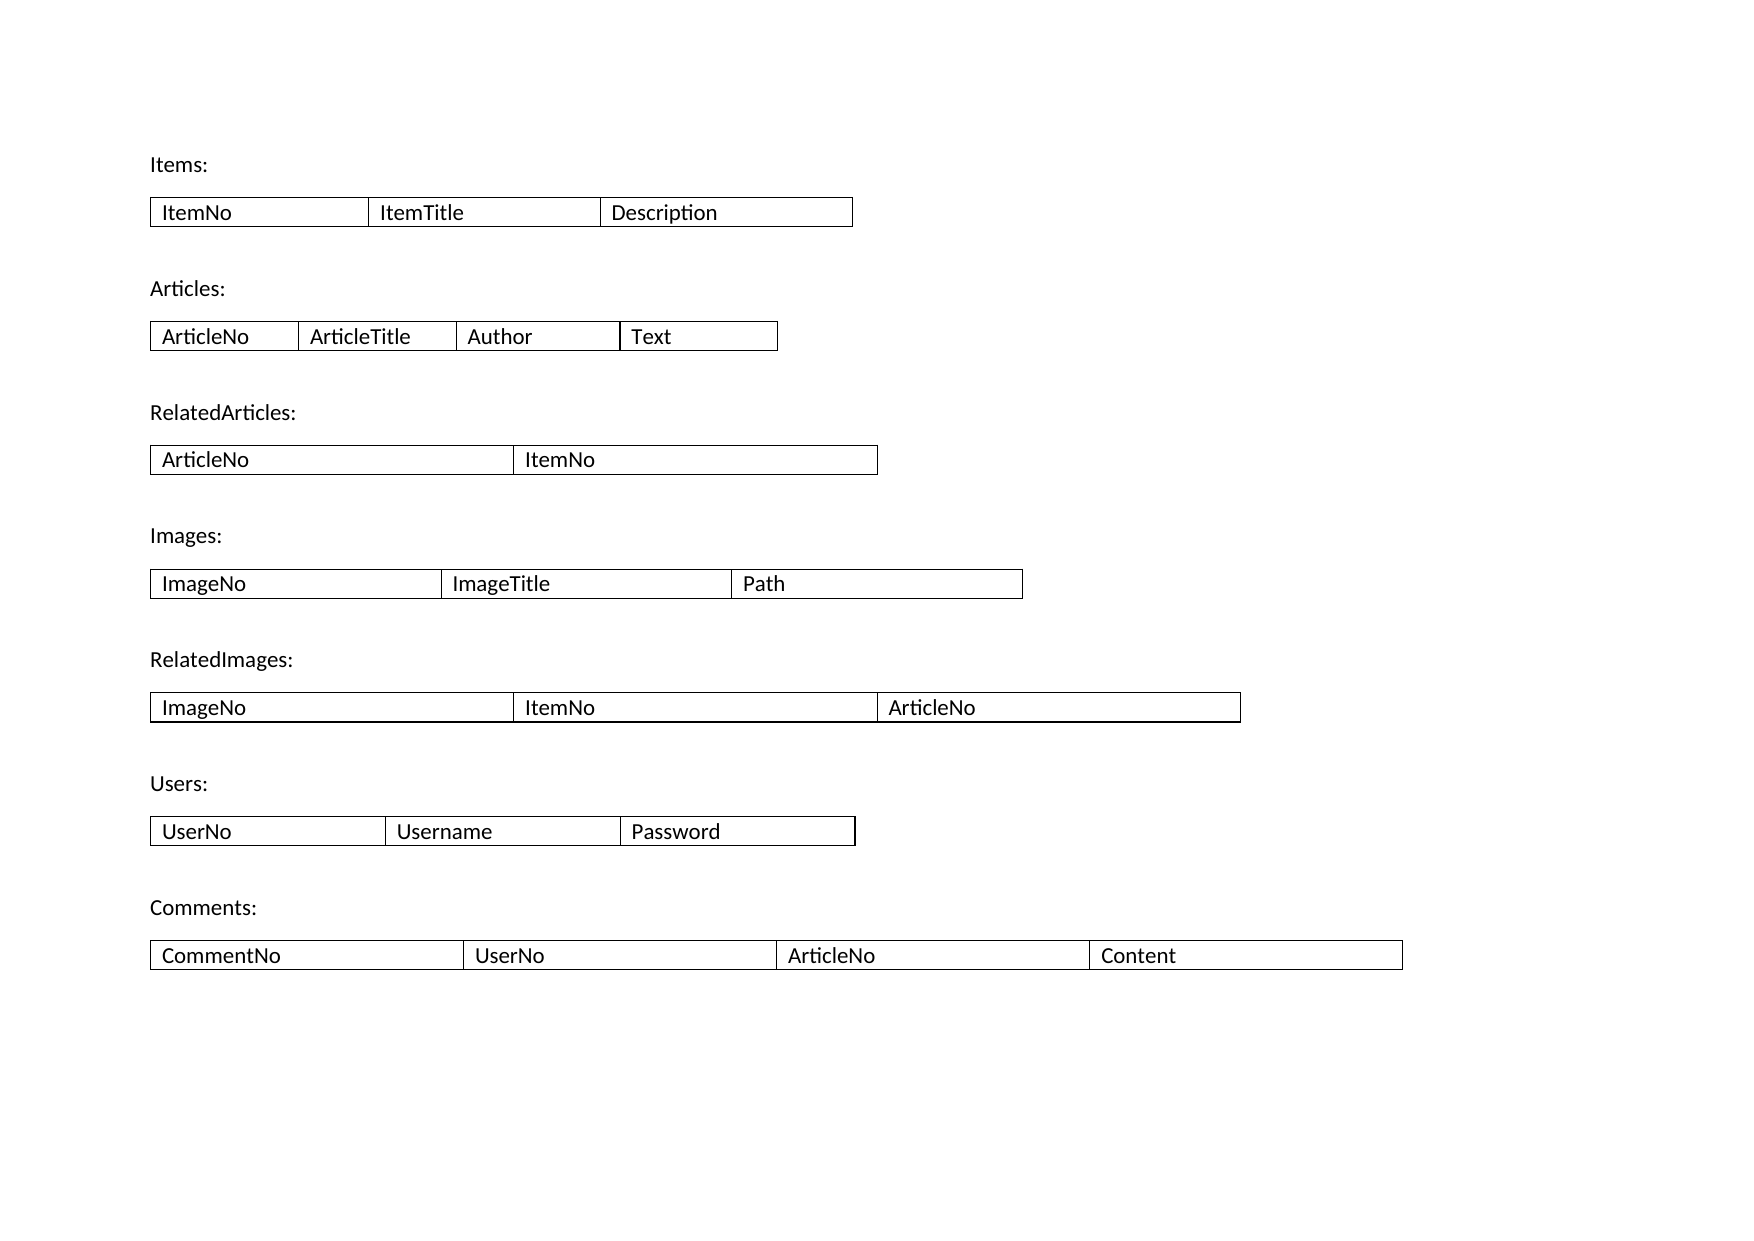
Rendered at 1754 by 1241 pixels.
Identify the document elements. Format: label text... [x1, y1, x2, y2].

table_header UserNo [151, 817, 385, 845]
table_header ImageNo [151, 570, 441, 597]
table_header Text [621, 322, 777, 350]
table_header Description [601, 198, 852, 226]
table_header ItemTitle [369, 198, 600, 226]
text RelatedArticles: [150, 398, 1604, 426]
table_header ItemNo [514, 693, 877, 721]
table_header ArticleNo [878, 693, 1240, 721]
text Articles: [150, 274, 1604, 302]
text RelatedImages: [150, 645, 1604, 673]
text Users: [150, 769, 1604, 797]
table_header ArticleTitle [299, 322, 456, 350]
table_header Path [732, 570, 1022, 597]
text Comments: [150, 893, 1604, 921]
text Items: [150, 150, 1604, 178]
table_header ImageTitle [442, 570, 731, 597]
table_header UserNo [464, 941, 776, 969]
table_header ArticleNo [777, 941, 1089, 969]
table_header Author [457, 322, 619, 350]
table_header ItemNo [151, 198, 368, 226]
table_header Username [386, 817, 620, 845]
text Images: [150, 522, 1604, 549]
table_header ItemNo [514, 446, 877, 474]
table_header ImageNo [151, 693, 513, 721]
table_header Password [621, 817, 854, 845]
table_header CommentNo [151, 941, 463, 969]
table_header ArticleNo [151, 322, 298, 350]
table_header ArticleNo [151, 446, 513, 474]
table_header Content [1090, 941, 1402, 969]
